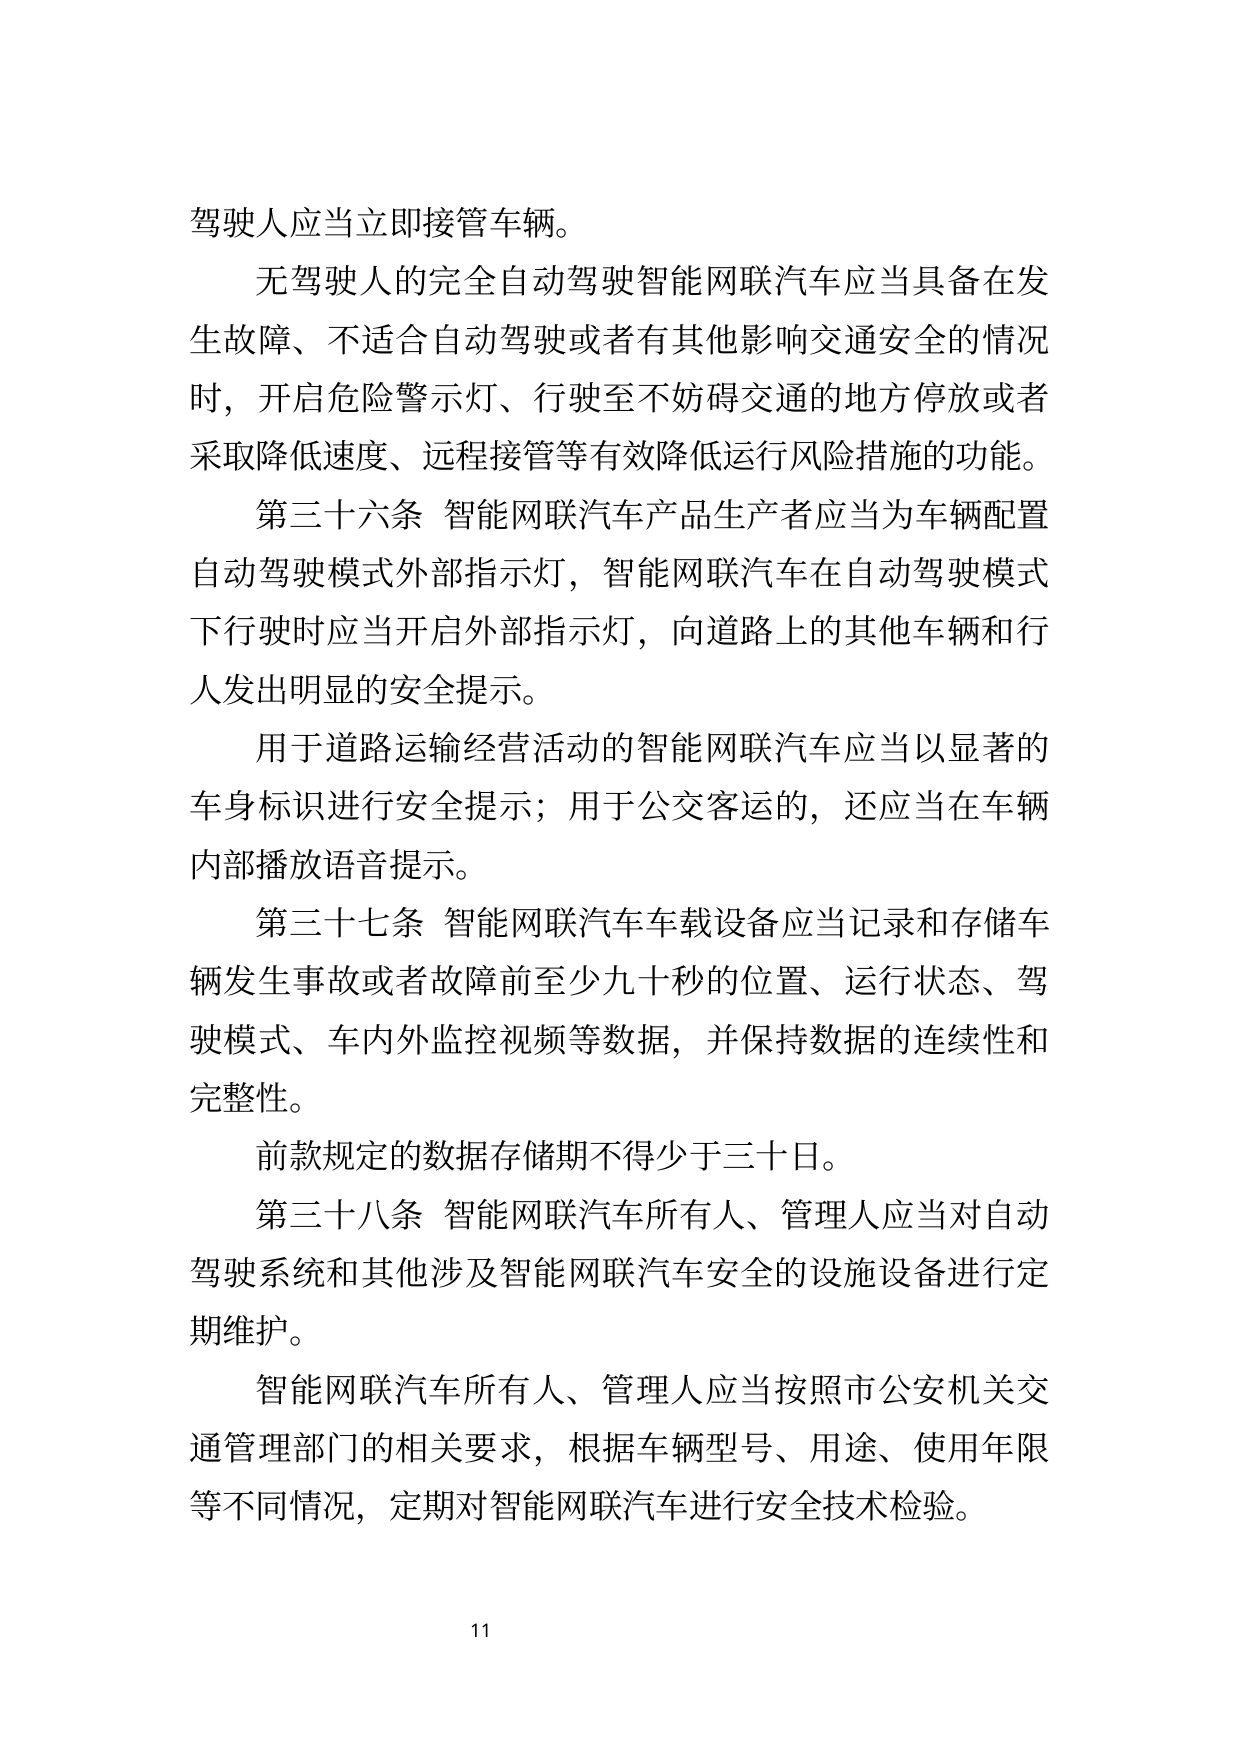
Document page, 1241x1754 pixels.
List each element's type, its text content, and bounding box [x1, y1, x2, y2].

text 智能网联汽车所有人、管理人应当按照市公安机关交通管理部门的相关要求，根据车辆型号、用途、使用年限等不同情况，定期对智能网联汽车进行安全技术检验。 [189, 1356, 1051, 1531]
text 第三十七条 智能网联汽车车载设备应当记录和存储车辆发生事故或者故障前至少九十秒的位置、运行状态、驾驶模式、车内外监控视频等数据，并保持数据的连续性和完整性。 [189, 889, 1051, 1122]
text 第三十八条 智能网联汽车所有人、管理人应当对自动驾驶系统和其他涉及智能网联汽车安全的设施设备进行定期维护。 [189, 1181, 1051, 1356]
text 第三十六条 智能网联汽车产品生产者应当为车辆配置自动驾驶模式外部指示灯，智能网联汽车在自动驾驶模式下行驶时应当开启外部指示灯，向道路上的其他车辆和行人发出明显的安全提示。 [189, 481, 1051, 714]
text 无驾驶人的完全自动驾驶智能网联汽车应当具备在发生故障、不适合自动驾驶或者有其他影响交通安全的情况时，开启危险警示灯、行驶至不妨碍交通的地方停放或者采取降低速度、远程接管等有效降低运行风险措施的功能。 [189, 247, 1051, 481]
text 前款规定的数据存储期不得少于三十日。 [189, 1122, 1051, 1181]
text 用于道路运输经营活动的智能网联汽车应当以显著的车身标识进行安全提示；用于公交客运的，还应当在车辆内部播放语音提示。 [189, 714, 1051, 889]
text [189, 189, 1051, 247]
